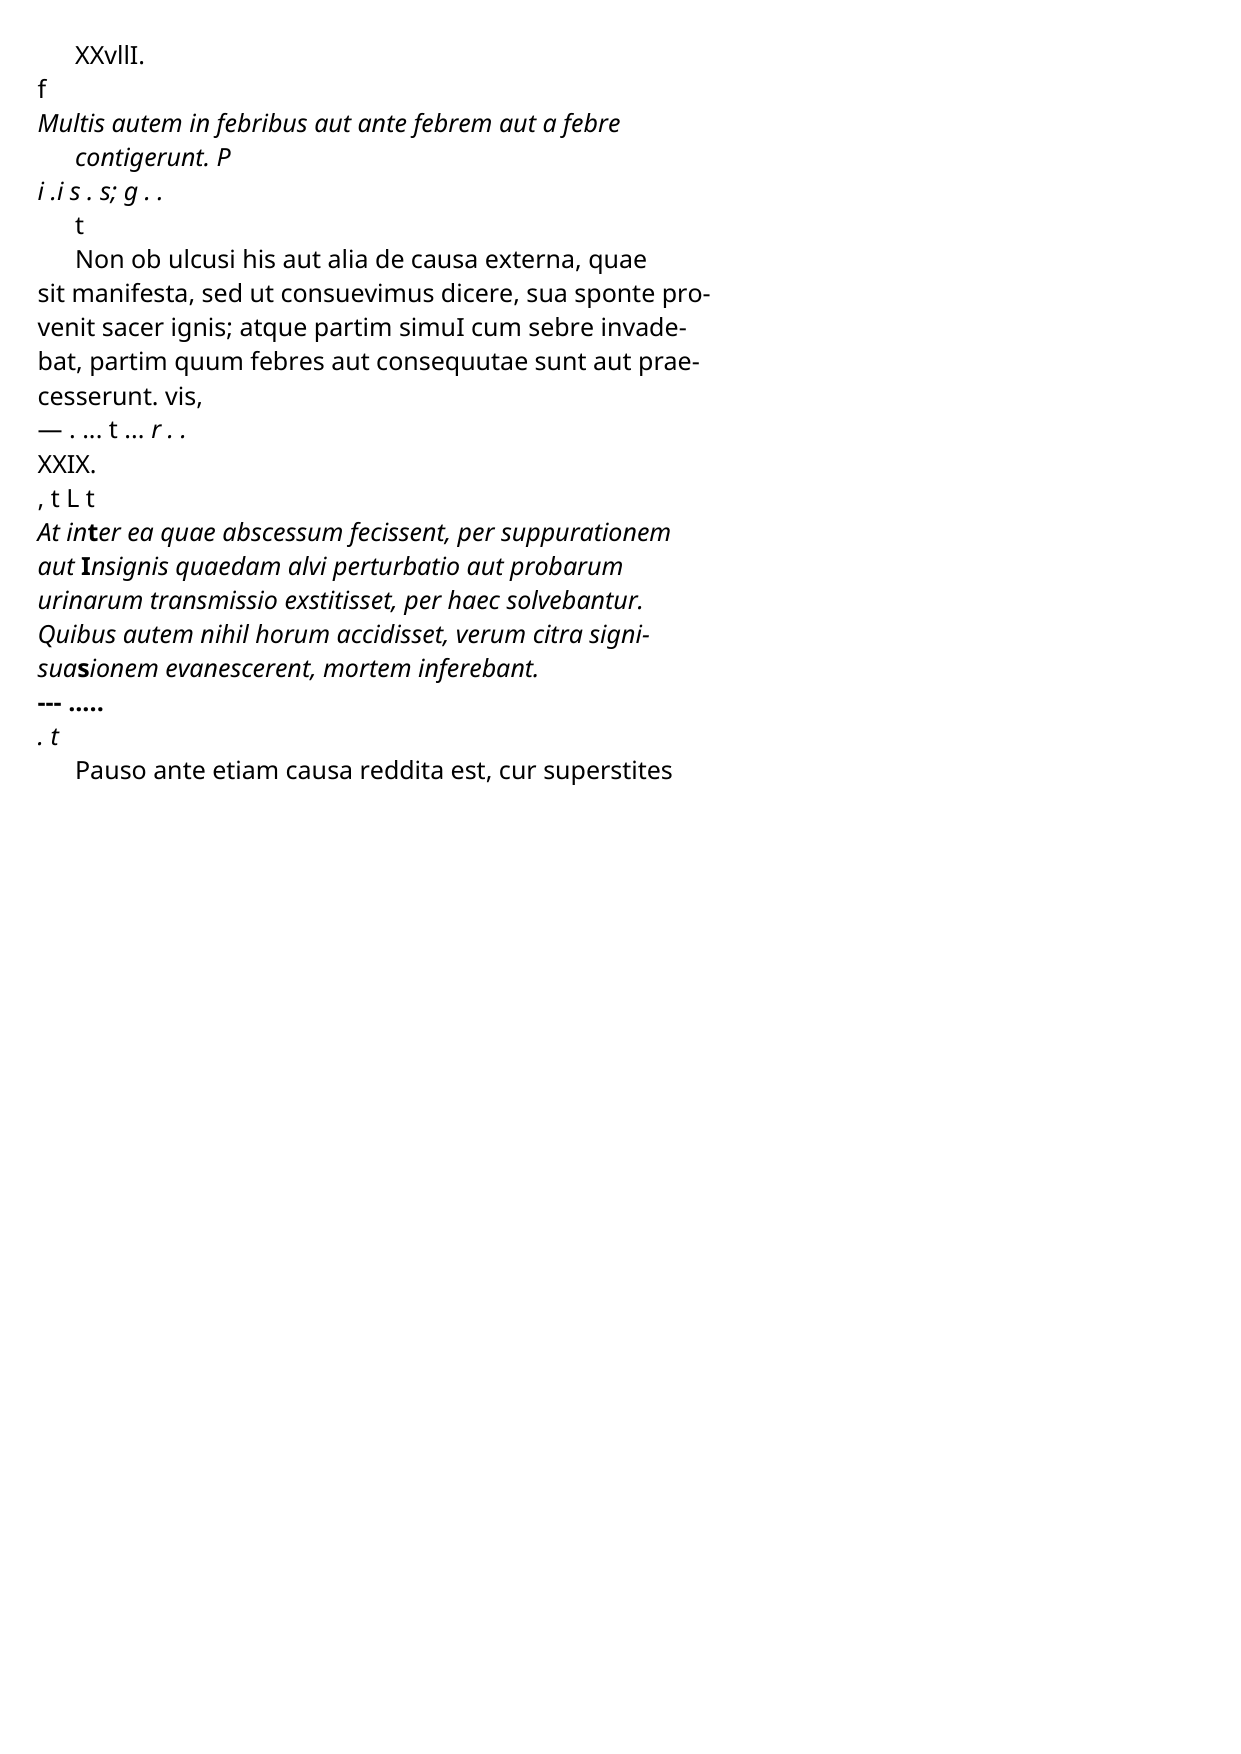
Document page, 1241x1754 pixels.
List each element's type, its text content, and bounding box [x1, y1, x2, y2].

text i .i s . s; g . . t [37, 174, 1203, 242]
text XXvllI. f [37, 37, 1203, 106]
text Non ob ulcusi his aut alia de causa externa, quae sit manifesta, sed ut consuevimus dicere, sua sponte pro- venit sacer ignis; atque partim simuI cum sebre invade- bat, partim quum febres aut consequutae sunt aut prae- cesserunt. vis, — . ... t ... r . . [37, 242, 1203, 446]
text XXIX. [37, 446, 1203, 480]
text Pauso ante etiam causa reddita est, cur superstites [37, 753, 1203, 787]
text Multis autem in febribus aut ante febrem aut a febre contigerunt. P [37, 106, 1203, 174]
text At inter ea quae abscessum fecissent, per suppurationem aut Insignis quaedam alvi perturbatio aut probarum urinarum transmissio exstitisset, per haec solvebantur. Quibus autem nihil horum accidisset, verum citra signi- suasionem evanescerent, mortem inferebant. --- ..... . t [37, 514, 1203, 753]
text , t L t [37, 480, 1203, 514]
